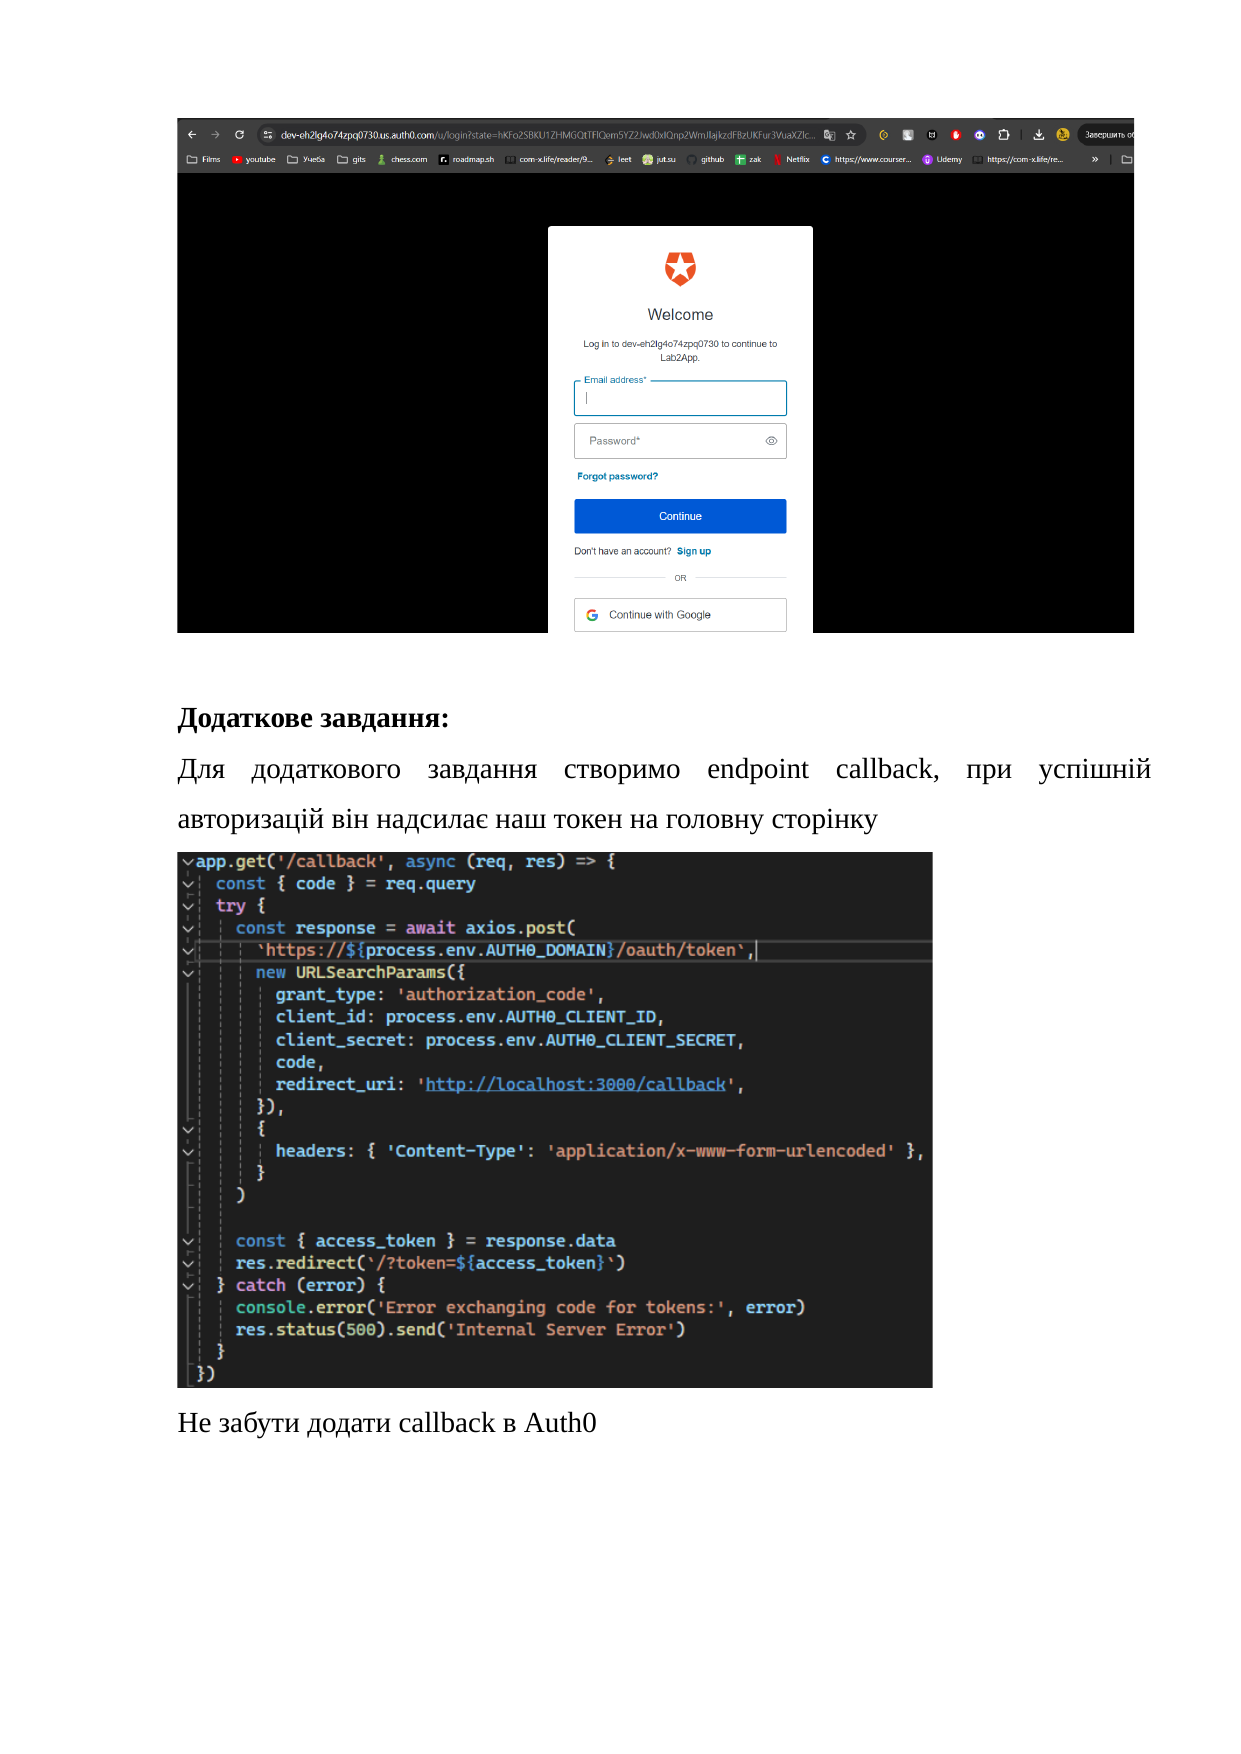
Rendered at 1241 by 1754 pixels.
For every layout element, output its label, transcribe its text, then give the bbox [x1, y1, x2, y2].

text Для додаткового завдання створимо endpoint callback, при успішній авторизацій він надсилає наш токен на головну сторінку [177, 751, 1152, 835]
picture [177, 118, 1135, 633]
text Не забути додати callback в Auth0 [177, 1405, 1152, 1438]
text Додаткове завдання: [177, 701, 1152, 734]
picture [177, 852, 933, 1388]
